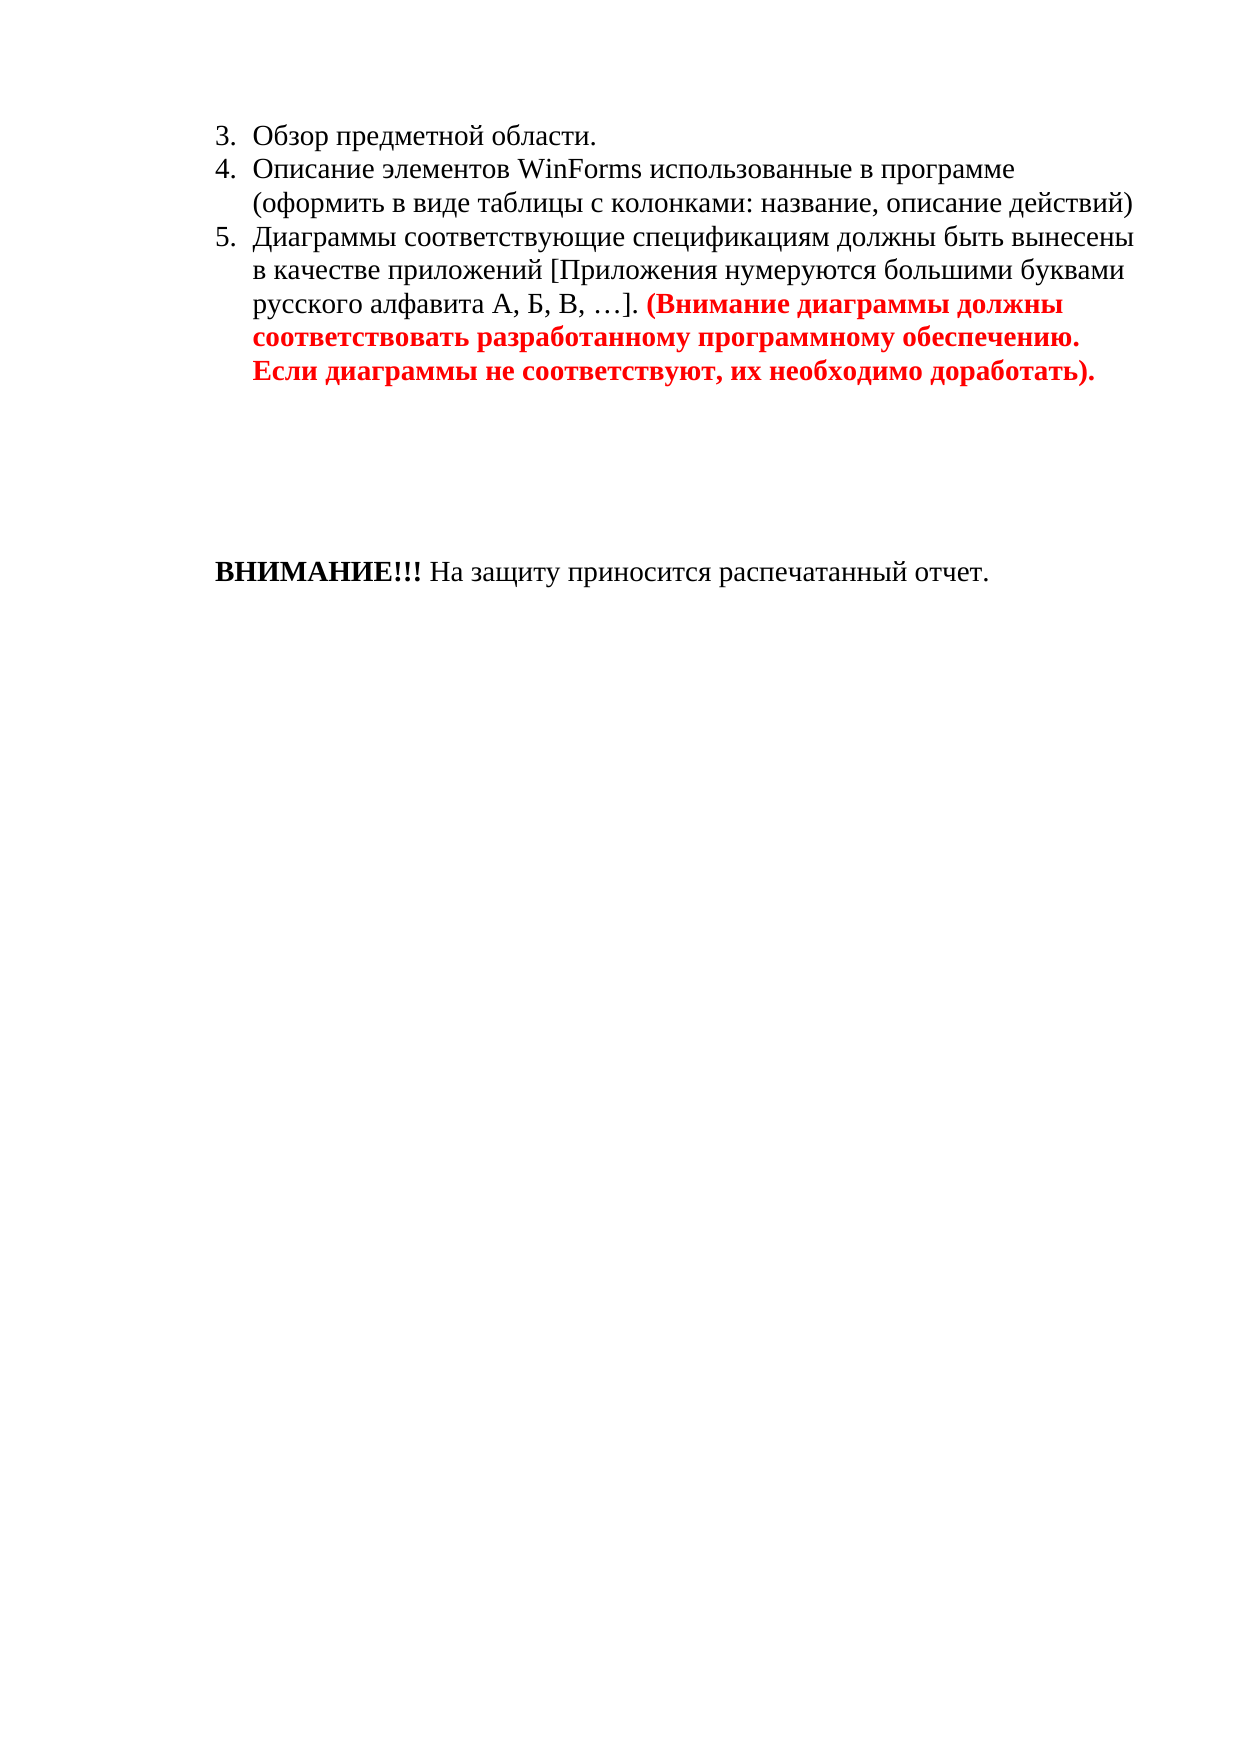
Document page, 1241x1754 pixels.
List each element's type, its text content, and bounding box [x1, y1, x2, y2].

list Диаграммы соответствующие спецификациям должны быть вынесены в качестве приложений [Приложения нумеруются большими буквами русского алфавита А, Б, В, …]. (Внимание диаграммы должны соответствовать разработанному программному обеспечению. Если диаграммы не соответствуют, их необходимо доработать). [215, 219, 1152, 386]
list Обзор предметной области. [215, 118, 1152, 152]
list Описание элементов WinForms использованные в программе (оформить в виде таблицы с колонками: название, описание действий) [215, 152, 1152, 219]
text ВНИМАНИЕ!!! На защиту приносится распечатанный отчет. [215, 554, 1152, 588]
